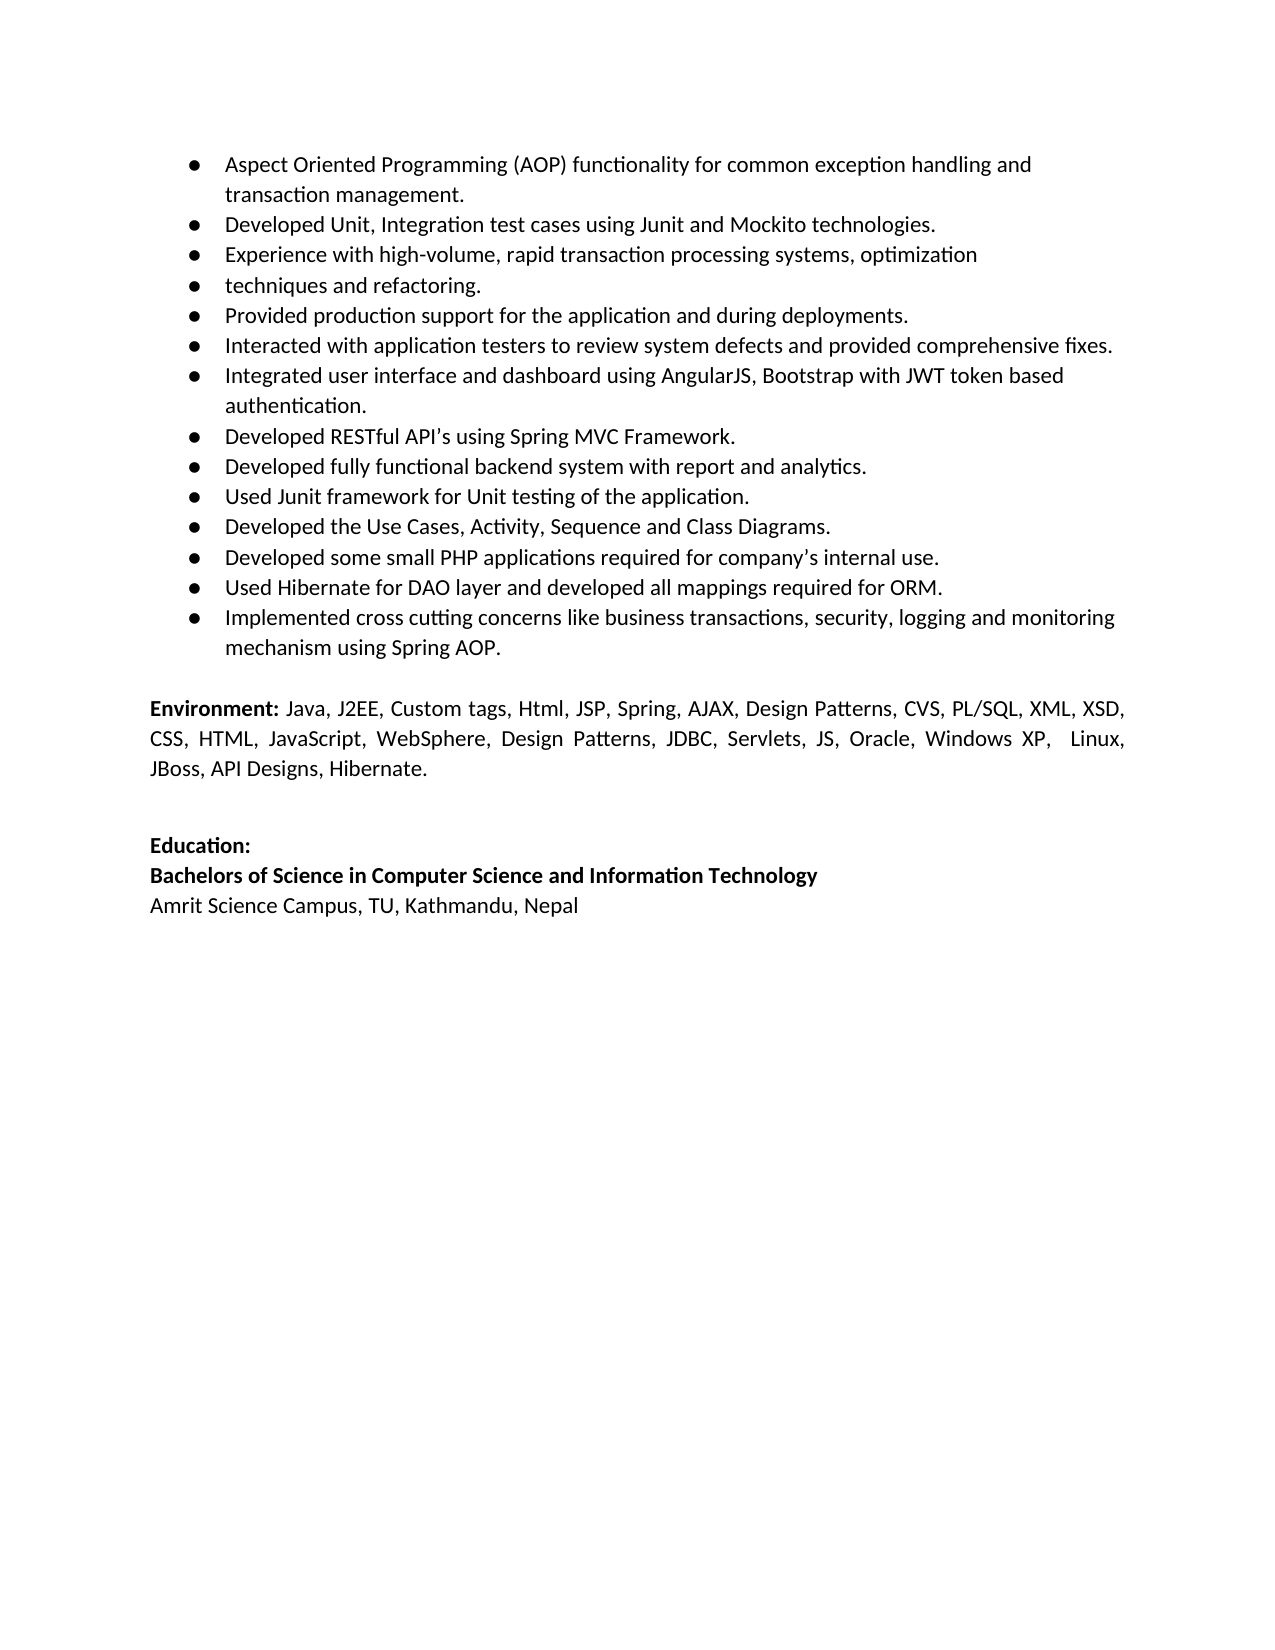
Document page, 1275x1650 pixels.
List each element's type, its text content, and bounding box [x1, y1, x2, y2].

list Developed some small PHP applications required for company’s internal use. [187, 543, 1125, 571]
text Bachelors of Science in Computer Science and Information Technology [150, 861, 1125, 889]
list Implemented cross cutting concerns like business transactions, security, logging and monitoring mechanism using Spring AOP. [187, 603, 1125, 661]
list Integrated user interface and dashboard using AngularJS, Bootstrap with JWT token based authentication. [187, 361, 1125, 420]
text Education: [150, 831, 1125, 859]
list Developed RESTful API’s using Spring MVC Framework. [187, 422, 1125, 450]
text Amrit Science Campus, TU, Kathmandu, Nepal [150, 892, 1125, 920]
list Used Junit framework for Unit testing of the application. [187, 482, 1125, 510]
list Used Hibernate for DAO layer and developed all mappings required for ORM. [187, 573, 1125, 601]
list Developed the Use Cases, Activity, Sequence and Class Diagrams. [187, 512, 1125, 541]
list Aspect Oriented Programming (AOP) functionality for common exception handling and transaction management. [187, 150, 1125, 208]
list Provided production support for the application and during deployments. [187, 301, 1125, 329]
list Developed Unit, Integration test cases using Junit and Mockito technologies. [187, 210, 1125, 238]
list Experience with high-volume, rapid transaction processing systems, optimization [187, 241, 1125, 269]
list Interacted with application testers to review system defects and provided comprehensive fixes. [187, 331, 1125, 359]
list Developed fully functional backend system with report and analytics. [187, 452, 1125, 480]
text Environment: Java, J2EE, Custom tags, Html, JSP, Spring, AJAX, Design Patterns, CVS, PL/SQL, XML, XSD, CSS, HTML, JavaScript, WebSphere, Design Patterns, JDBC, Servlets, JS, Oracle, Windows XP, Linux, JBoss, API Designs, Hibernate. [150, 694, 1125, 782]
list techniques and refactoring. [187, 271, 1125, 299]
